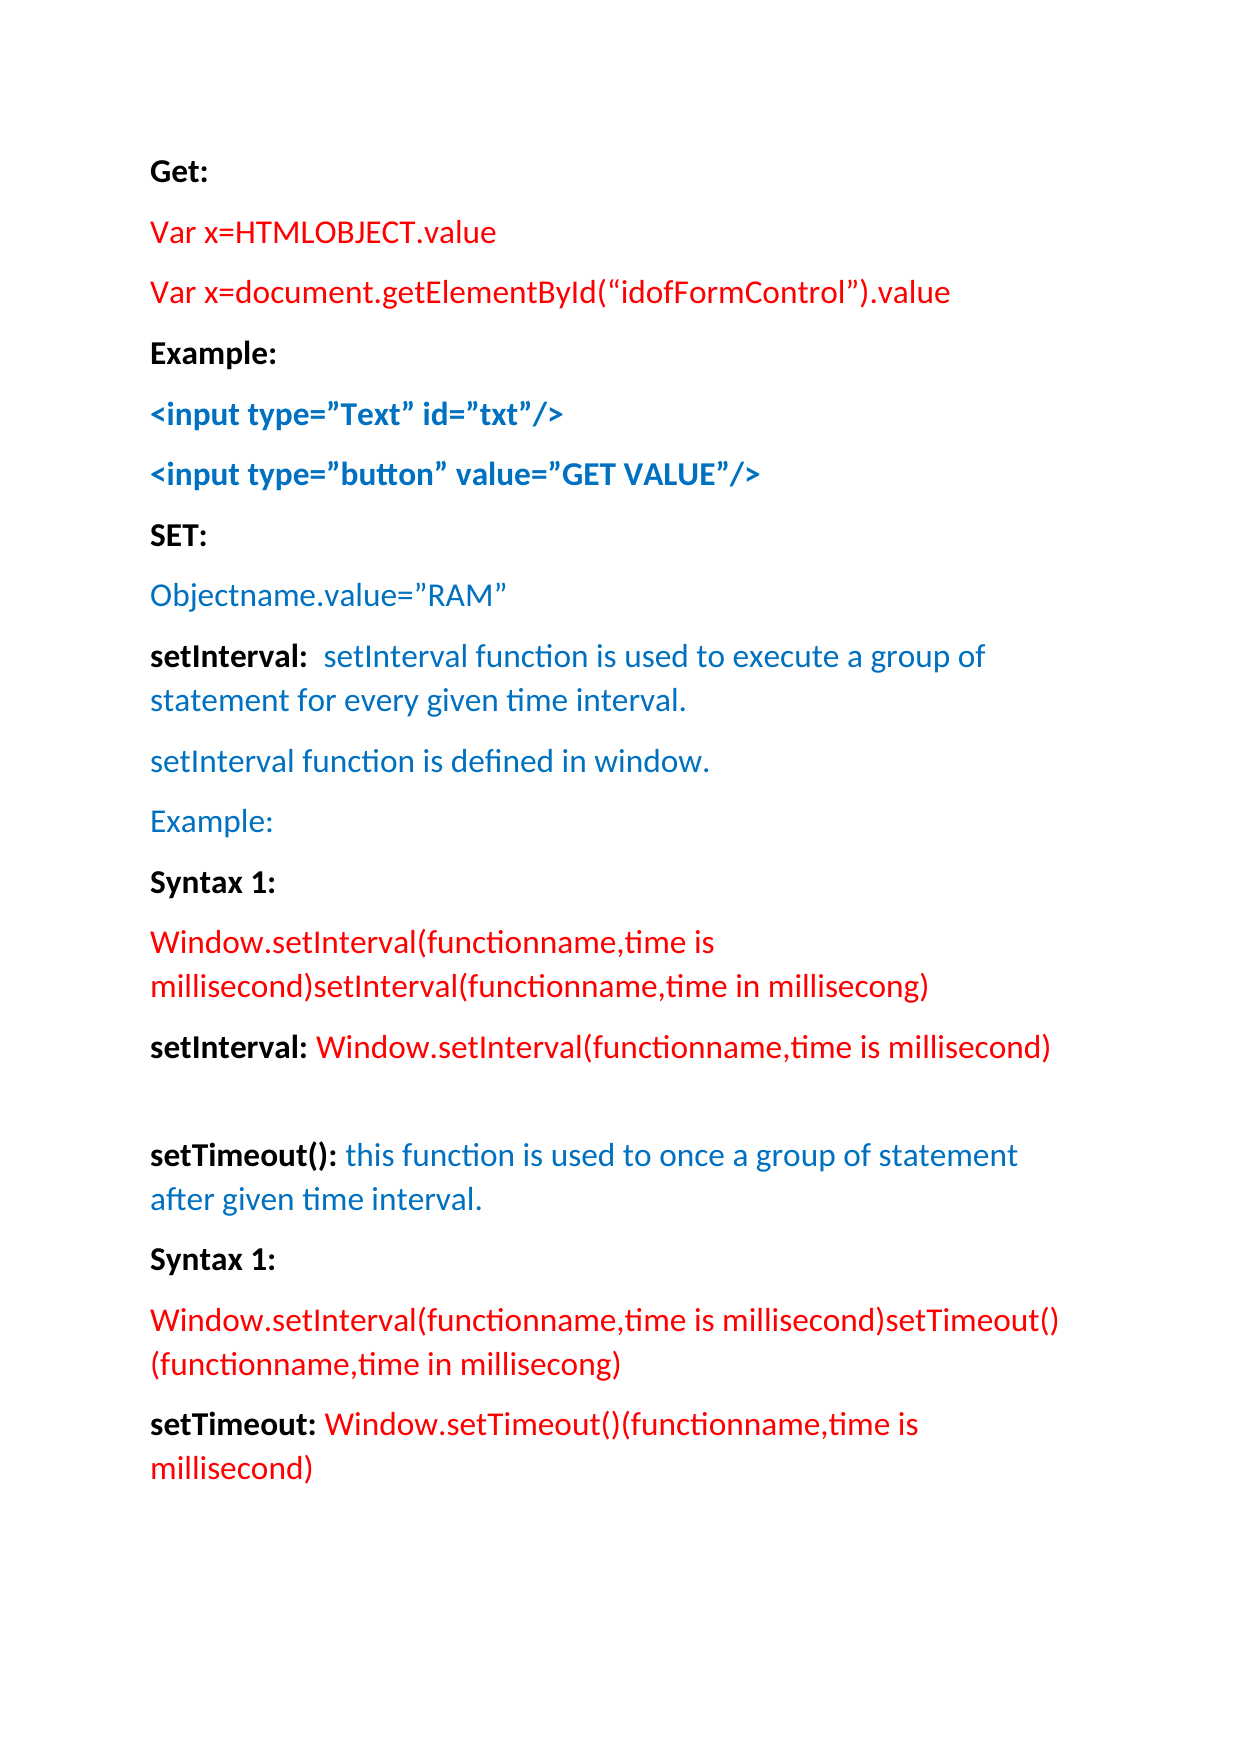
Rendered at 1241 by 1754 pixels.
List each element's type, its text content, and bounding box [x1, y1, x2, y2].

text Window.setInterval(functionname,time is millisecond)setInterval(functionname,time in millisecong) [150, 921, 1090, 1006]
text setInterval: setInterval function is used to execute a group of statement for every given time interval. [150, 635, 1090, 720]
text Syntax 1: [150, 1238, 1090, 1279]
text Var x=HTMLOBJECT.value [150, 211, 1090, 251]
text setInterval: Window.setInterval(functionname,time is millisecond) [150, 1026, 1090, 1067]
text setTimeout: Window.setTimeout()(functionname,time is millisecond) [150, 1403, 1090, 1488]
text <input type=”button” value=”GET VALUE”/> [150, 453, 1090, 494]
text Window.setInterval(functionname,time is millisecond)setTimeout()(functionname,time in millisecong) [150, 1299, 1090, 1383]
text SET: [150, 514, 1090, 554]
text setInterval function is defined in window. [150, 739, 1090, 780]
text Example: [150, 332, 1090, 373]
text Get: [150, 150, 1090, 191]
text setTimeout(): this function is used to once a group of statement after given time interval. [150, 1133, 1090, 1218]
text Syntax 1: [150, 861, 1090, 902]
text Example: [150, 800, 1090, 841]
text Objectname.value=”RAM” [150, 574, 1090, 615]
text <input type=”Text” id=”txt”/> [150, 392, 1090, 433]
text Var x=document.getElementById(“idofFormControl”).value [150, 271, 1090, 312]
